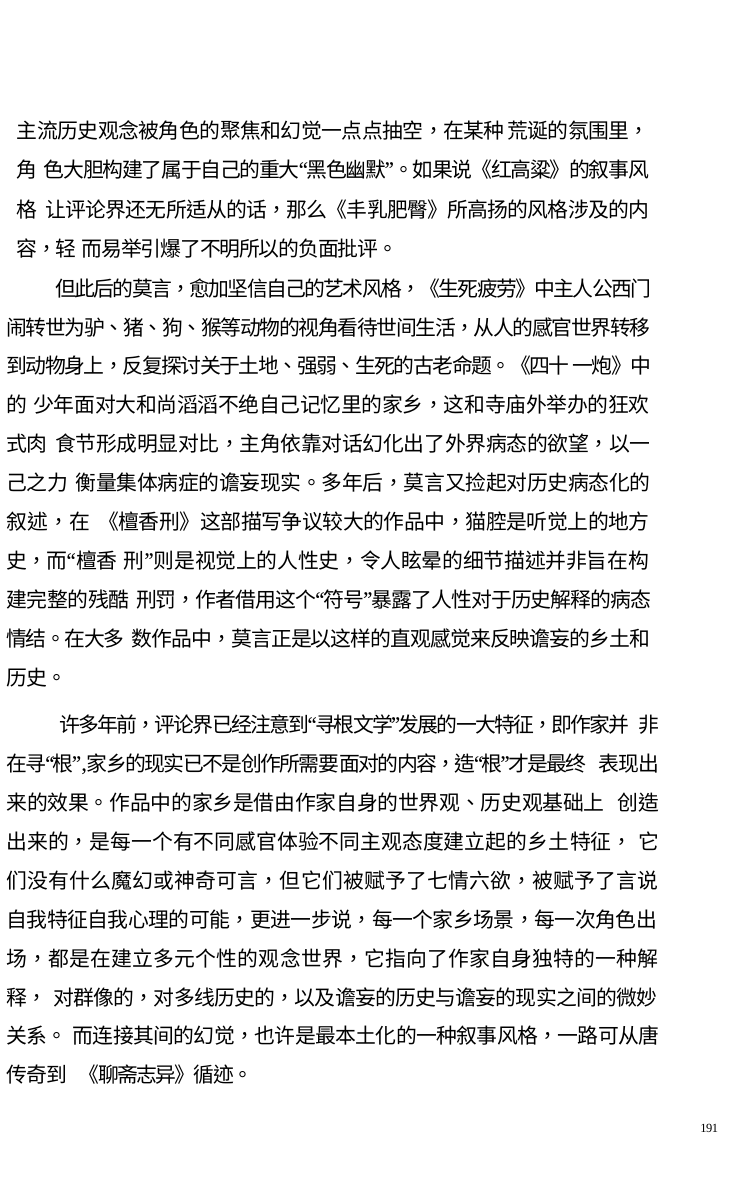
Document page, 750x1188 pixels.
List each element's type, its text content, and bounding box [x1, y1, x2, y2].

text 主流历史观念被角色的聚焦和幻觉一点点抽空，在某种荒诞的氛围里，角 色大胆构建了属于自己的重大“黑色幽默”。如果说《红高粱》的叙事风格 让评论界还无所适从的话，那么《丰乳肥臀》所高扬的风格涉及的内容，轻 而易举引爆了不明所以的负面批评。 [17, 116, 650, 262]
text 许多年前，评论界已经注意到“寻根文学”发展的一大特征，即作家并 非在寻“根”,家乡的现实已不是创作所需要面对的内容，造“根”才是最终 表现出来的效果。作品中的家乡是借由作家自身的世界观、历史观基础上 创造出来的，是每一个有不同感官体验不同主观态度建立起的乡土特征， 它们没有什么魔幻或神奇可言，但它们被赋予了七情六欲，被赋予了言说 自我特征自我心理的可能，更进一步说，每一个家乡场景，每一次角色出 场，都是在建立多元个性的观念世界，它指向了作家自身独特的一种解释， 对群像的，对多线历史的，以及谵妄的历史与谵妄的现实之间的微妙关系。 而连接其间的幻觉，也许是最本土化的一种叙事风格，一路可从唐传奇到 《聊斋志异》循迹。 [6, 710, 659, 1089]
text 但此后的莫言，愈加坚信自己的艺术风格，《生死疲劳》中主人公西门 闹转世为驴、猪、狗、猴等动物的视角看待世间生活，从人的感官世界转移 到动物身上，反复探讨关于土地、强弱、生死的古老命题。《四十一炮》中的 少年面对大和尚滔滔不绝自己记忆里的家乡，这和寺庙外举办的狂欢式肉 食节形成明显对比，主角依靠对话幻化出了外界病态的欲望，以一己之力 衡量集体病症的谵妄现实。多年后，莫言又捡起对历史病态化的叙述，在 《檀香刑》这部描写争议较大的作品中，猫腔是听觉上的地方史，而“檀香 刑”则是视觉上的人性史，令人眩晕的细节描述并非旨在构建完整的残酷 刑罚，作者借用这个“符号”暴露了人性对于历史解释的病态情结。在大多 数作品中，莫言正是以这样的直观感觉来反映谵妄的乡土和历史。 [6, 274, 651, 692]
